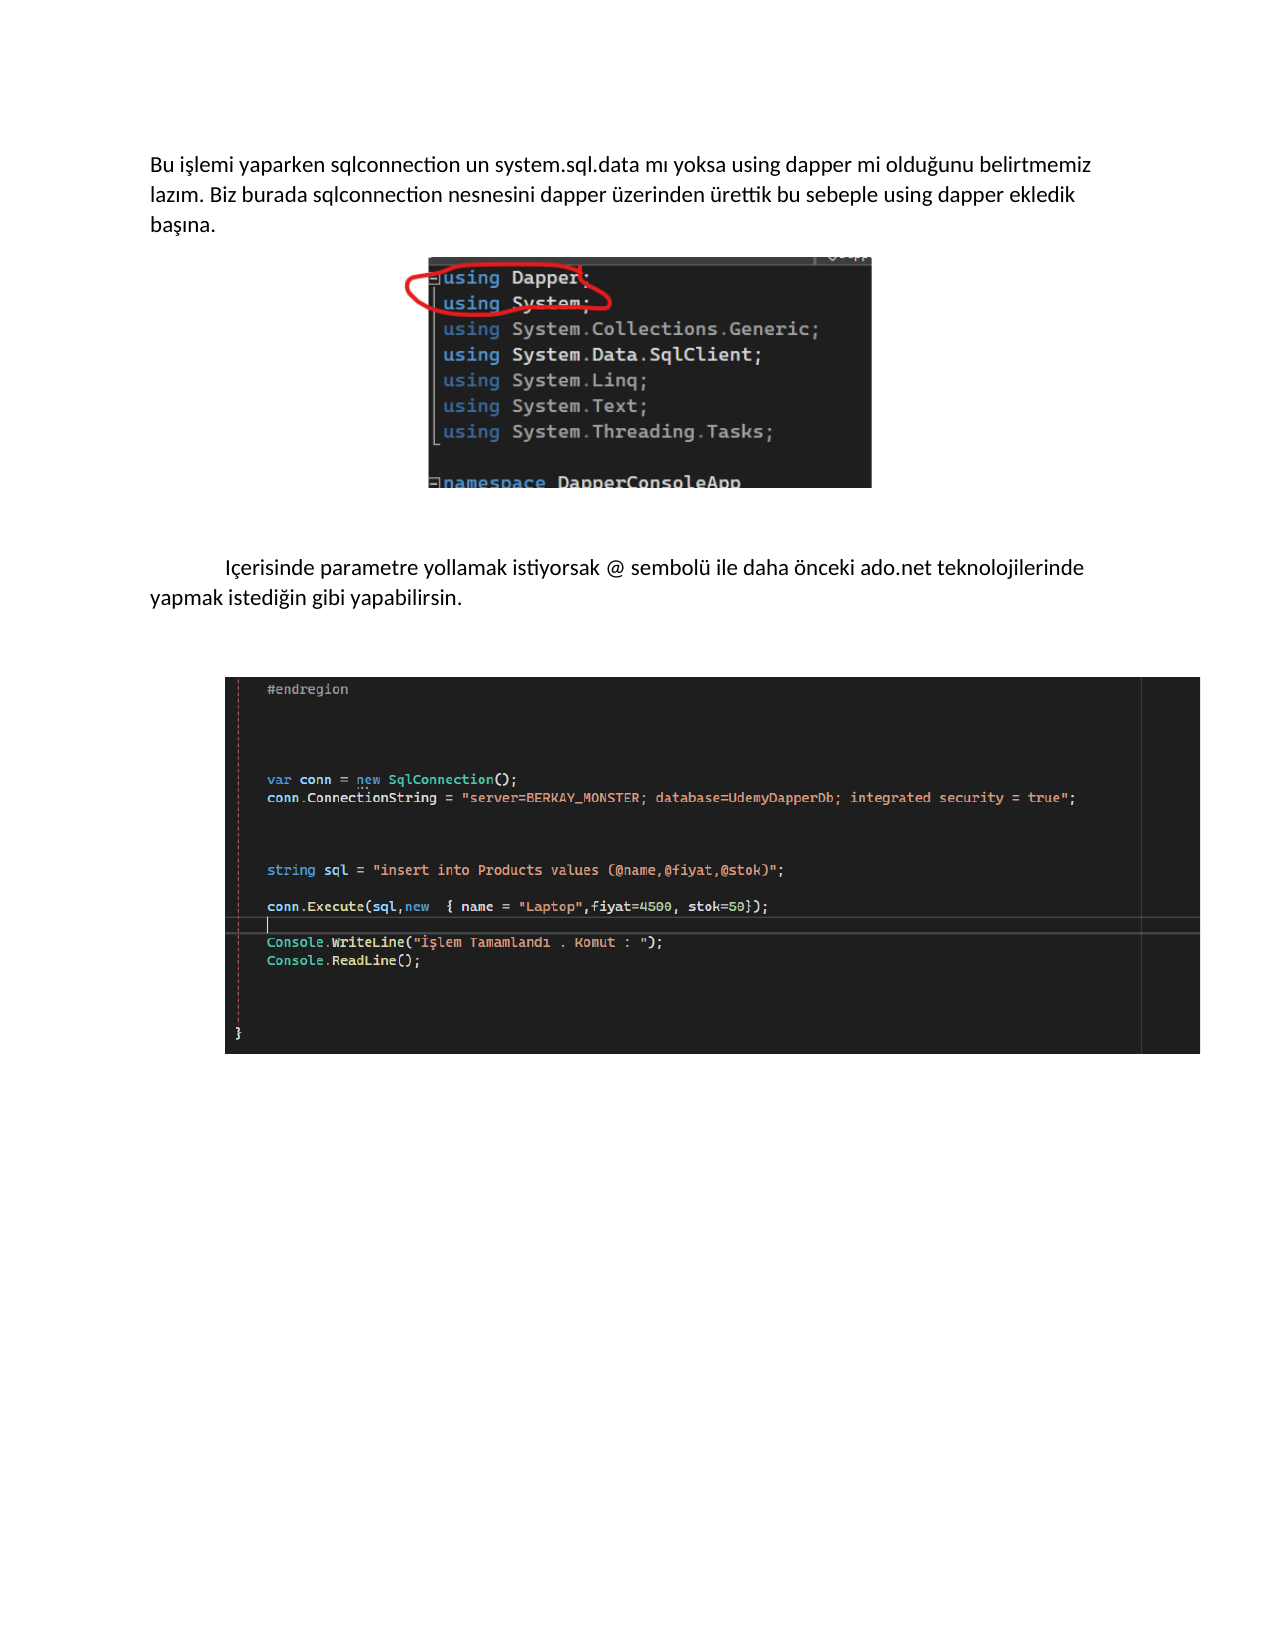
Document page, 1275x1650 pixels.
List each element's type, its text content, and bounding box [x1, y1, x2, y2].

text Içerisinde parametre yollamak istiyorsak @ sembolü ile daha önceki ado.net teknolojilerinde yapmak istediğin gibi yapabilirsin. [150, 553, 1125, 611]
picture [225, 677, 1200, 1054]
picture [403, 257, 872, 488]
text Bu işlemi yaparken sqlconnection un system.sql.data mı yoksa using dapper mi olduğunu belirtmemiz lazım. Biz burada sqlconnection nesnesini dapper üzerinden ürettik bu sebeple using dapper ekledik başına. [150, 150, 1125, 238]
